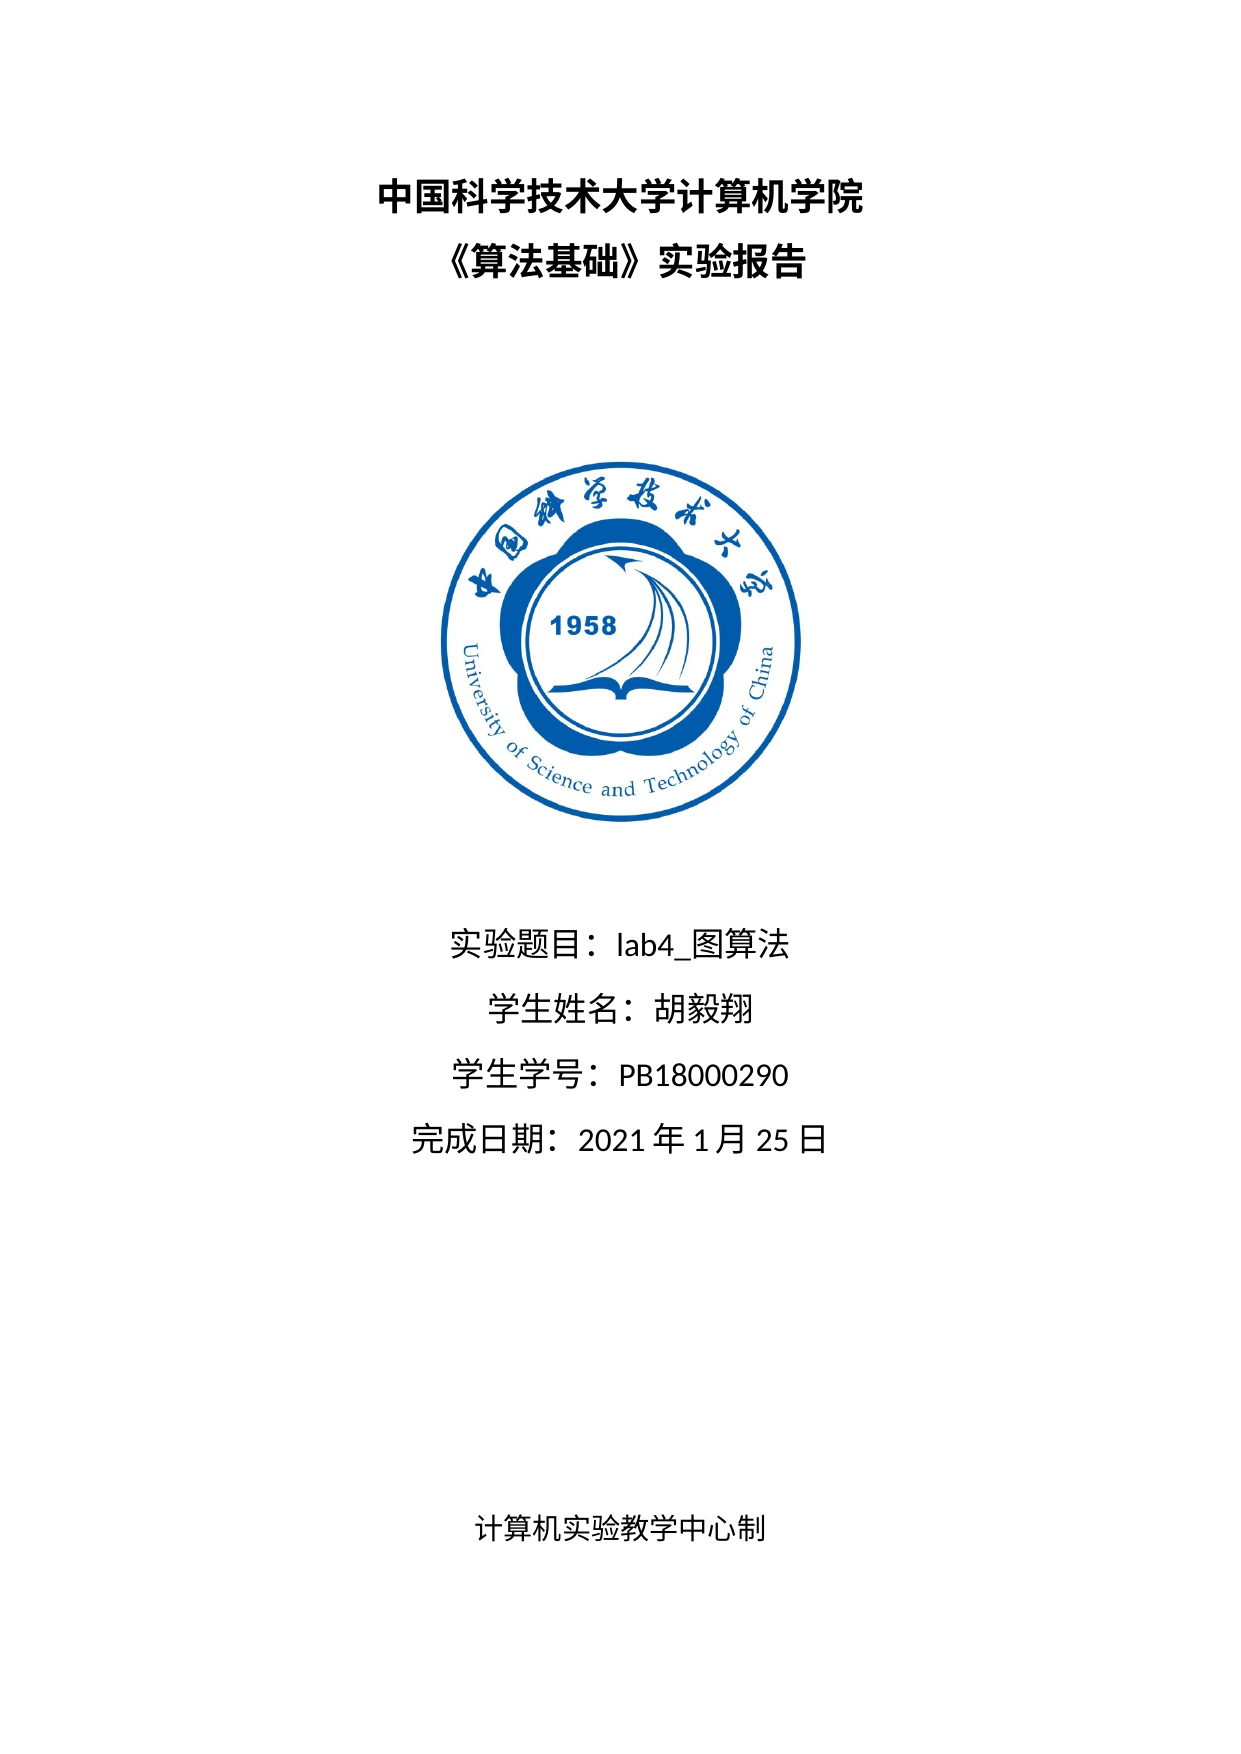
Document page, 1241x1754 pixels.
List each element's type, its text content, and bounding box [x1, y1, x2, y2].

text 完成日期：2021年1月25日 [187, 1104, 1053, 1169]
text 计算机实验教学中心制 [187, 1494, 1053, 1559]
text 学生学号：PB18000290 [187, 1039, 1053, 1104]
text 中国科学技术大学计算机学院 [187, 162, 1053, 227]
text 实验题目：lab4_图算法 [187, 909, 1053, 974]
text 《算法基础》实验报告 [187, 227, 1053, 292]
text 学生姓名：胡毅翔 [187, 974, 1053, 1039]
picture [433, 454, 808, 829]
